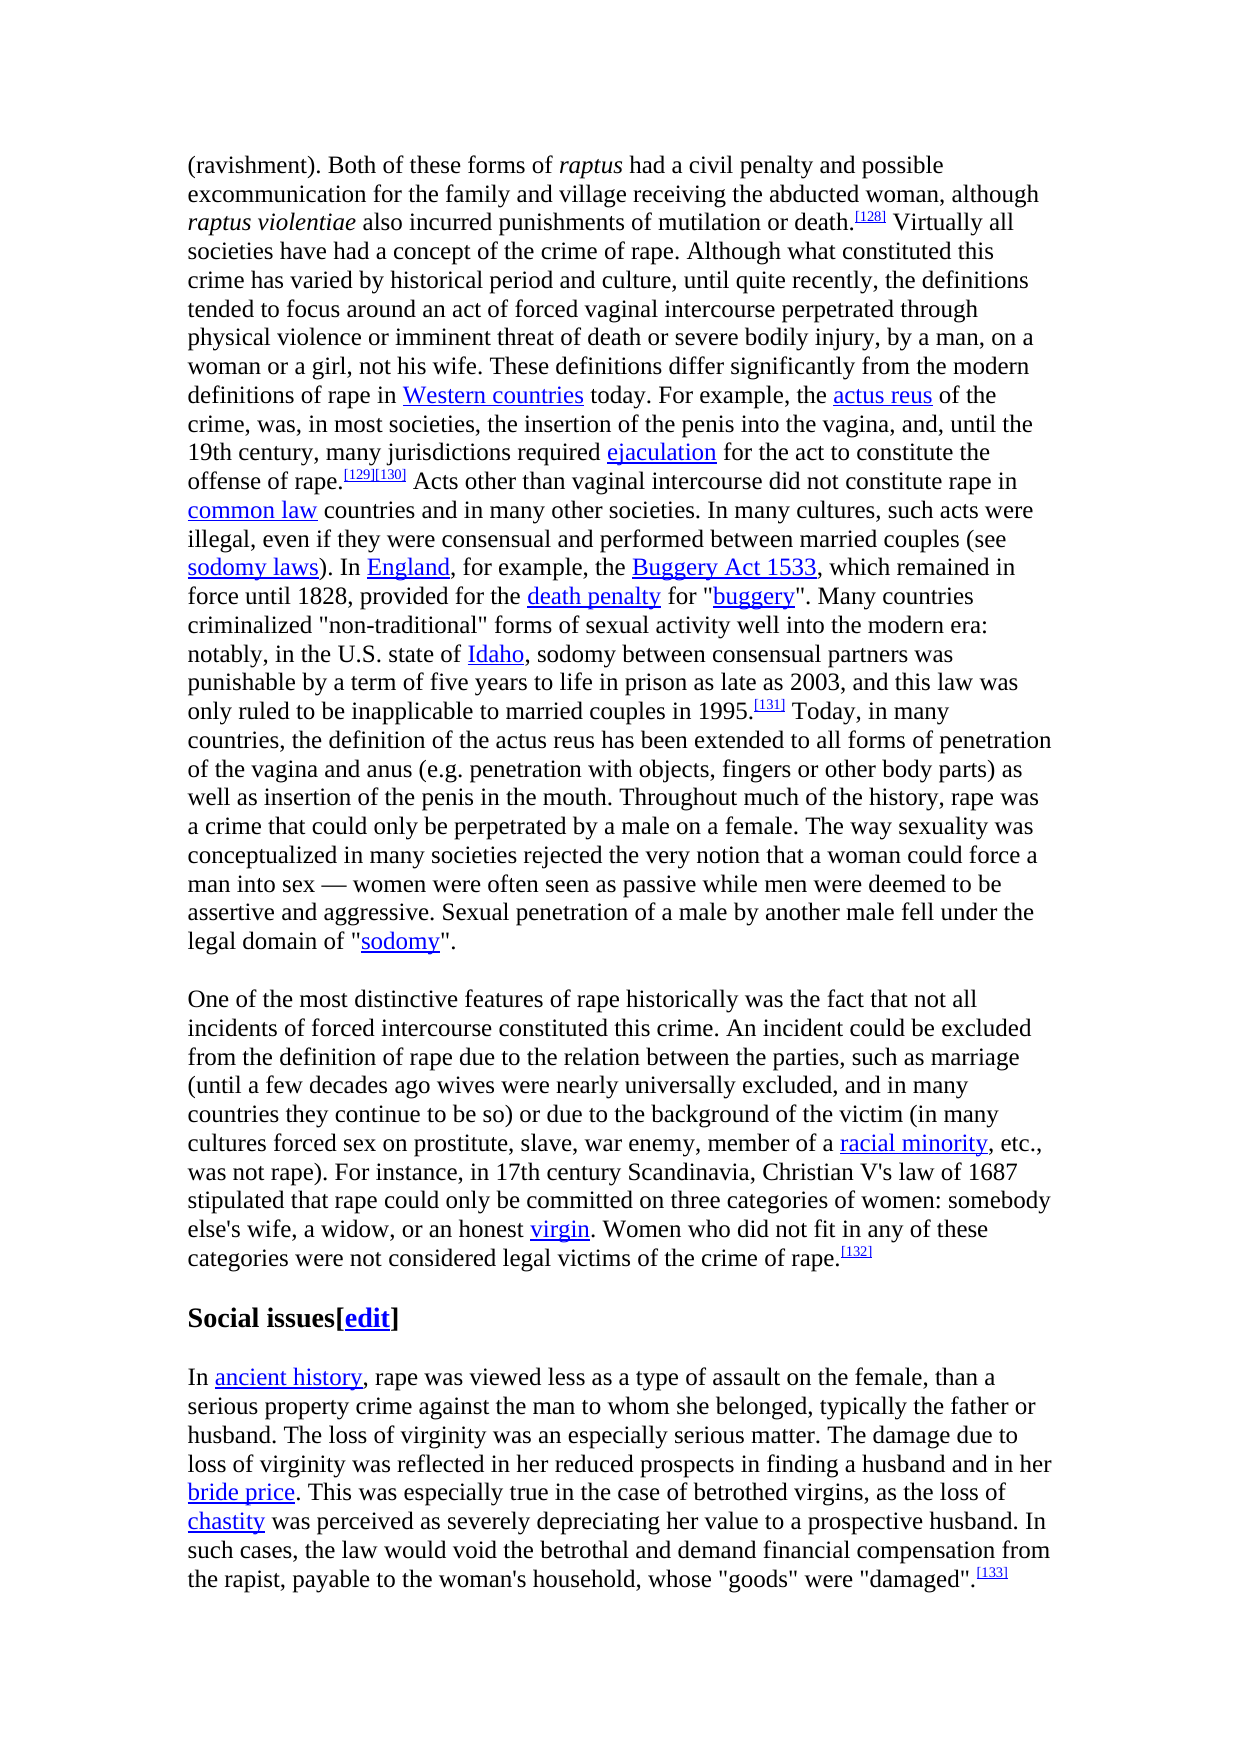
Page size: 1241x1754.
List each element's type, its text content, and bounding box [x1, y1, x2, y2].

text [187, 150, 1053, 955]
subtitle Social issues[edit] [187, 1301, 1053, 1333]
text One of the most distinctive features of rape historically was the fact that not all incidents of forced intercourse constituted this crime. An incident could be excluded from the definition of rape due to the relation between the parties, such as marriage (until a few decades ago wives were nearly universally excluded, and in many countries they continue to be so) or due to the background of the victim (in many cultures forced sex on prostitute, slave, war enemy, member of a racial minority, etc., was not rape). For instance, in 17th century Scandinavia, Christian V's law of 1687 stipulated that rape could only be committed on three categories of women: somebody else's wife, a widow, or an honest virgin. Women who did not fit in any of these categories were not considered legal victims of the crime of rape.[132] [187, 984, 1053, 1272]
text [187, 1362, 1053, 1592]
